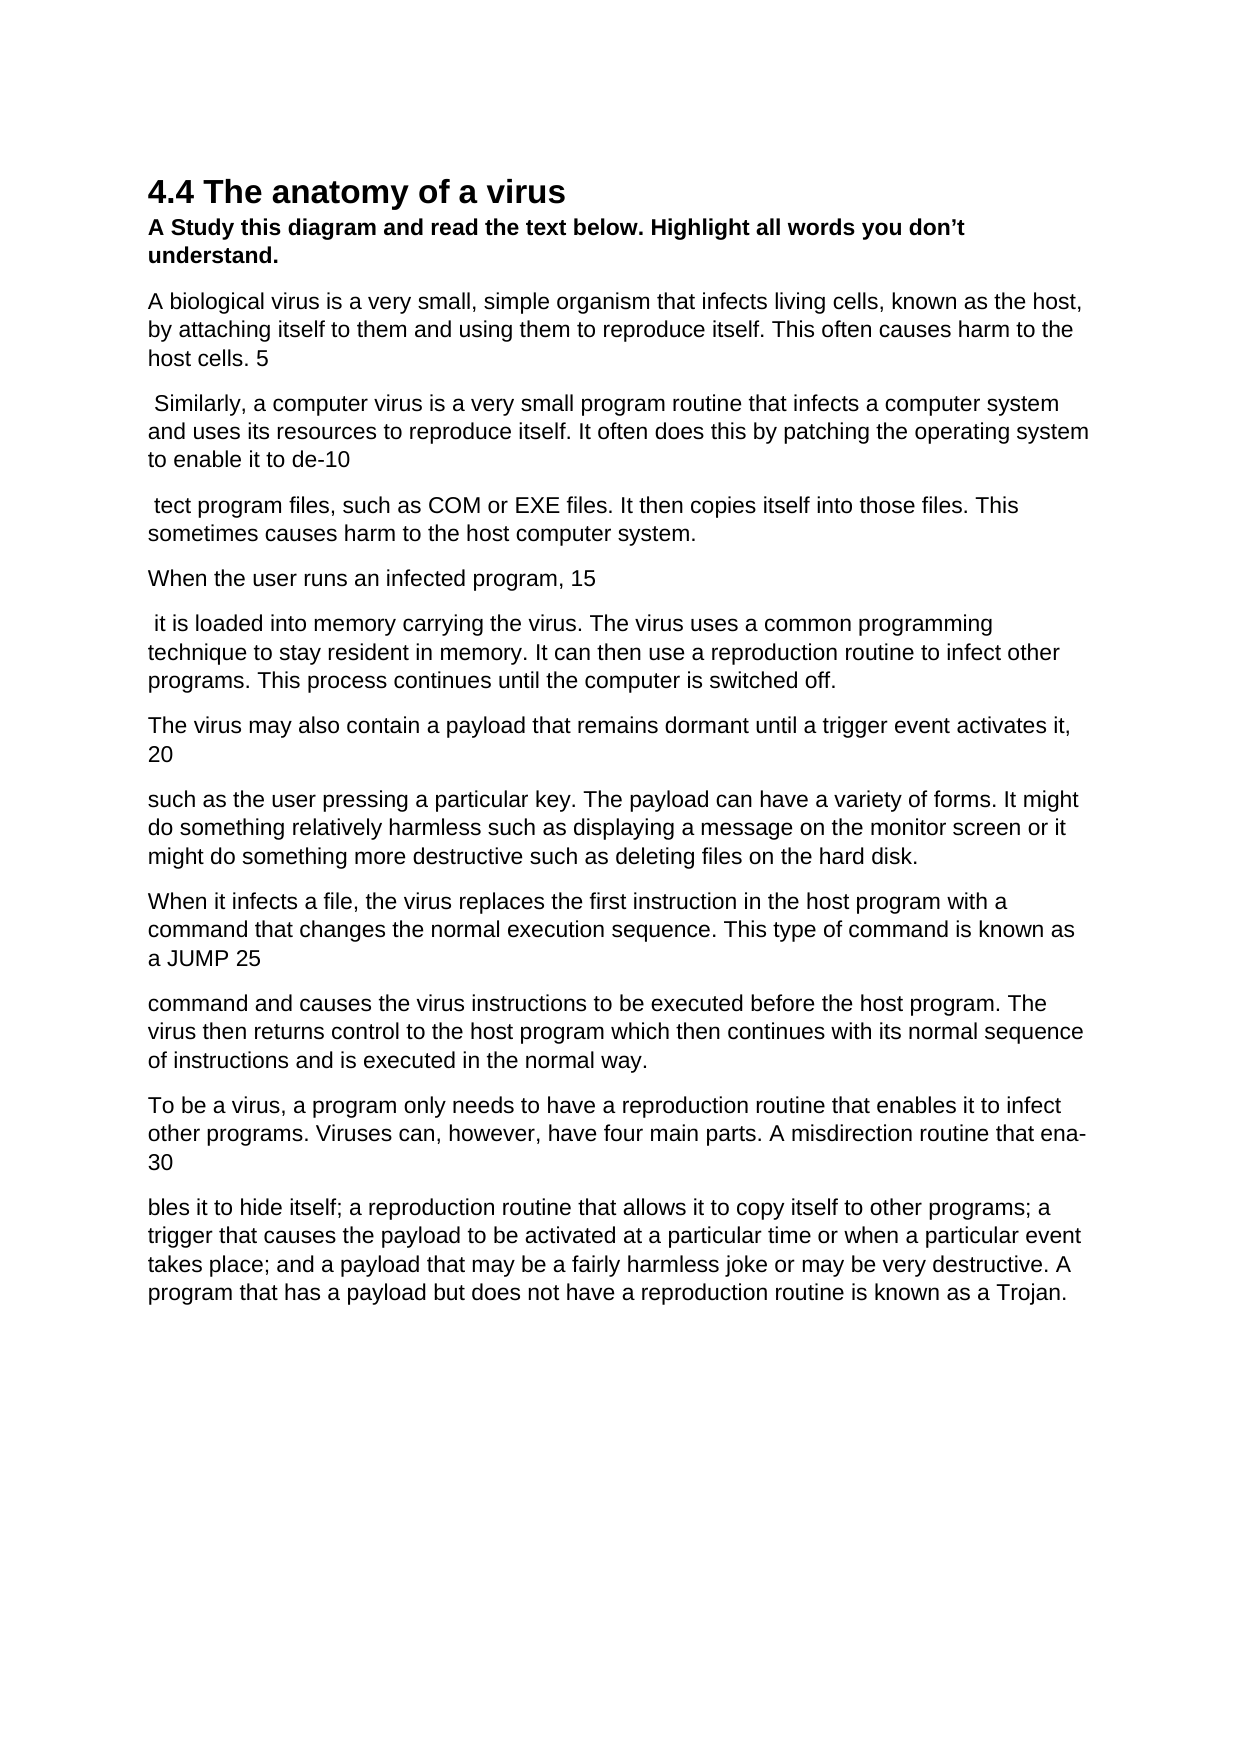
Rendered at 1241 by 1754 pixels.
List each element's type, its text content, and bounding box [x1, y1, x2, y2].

text When it infects a file, the virus replaces the first instruction in the host program with a command that changes the normal execution sequence. This type of command is known as a JUMP 25 [148, 888, 1093, 971]
text Similarly, a computer virus is a very small program routine that infects a computer system and uses its resources to reproduce itself. It often does this by patching the operating system to enable it to de-10 [148, 389, 1093, 473]
text A biological virus is a very small, simple organism that infects living cells, known as the host, by attaching itself to them and using them to reproduce itself. This often causes harm to the host cells. 5 [148, 288, 1093, 371]
text bles it to hide itself; a reproduction routine that allows it to copy itself to other programs; a trigger that causes the payload to be activated at a particular time or when a particular event takes place; and a payload that may be a fairly harmless joke or may be very destructive. A program that has a payload but does not have a reproduction routine is known as a Trojan. [148, 1194, 1093, 1305]
text tect program files, such as COM or EXE files. It then copies itself into those files. This sometimes causes harm to the host computer system. [148, 492, 1093, 546]
text The virus may also contain a payload that remains dormant until a trigger event activates it, 20 [148, 712, 1093, 767]
text such as the user pressing a particular key. The payload can have a variety of forms. It might do something relatively harmless such as displaying a message on the monitor screen or it might do something more destructive such as deleting files on the hard disk. [148, 786, 1093, 869]
text command and causes the virus instructions to be executed before the host program. The virus then returns control to the host program which then continues with its normal sequence of instructions and is executed in the normal way. [148, 990, 1093, 1073]
subtitle 4.4 The anatomy of a virus [148, 173, 1093, 211]
text To be a virus, a program only needs to have a reproduction routine that enables it to infect other programs. Viruses can, however, have four main parts. A misdirection routine that ena-30 [148, 1092, 1093, 1175]
text When the user runs an infected program, 15 [148, 565, 1093, 591]
text it is loaded into memory carrying the virus. The virus uses a common programming technique to stay resident in memory. It can then use a reproduction routine to infect other programs. This process continues until the computer is switched off. [148, 610, 1093, 693]
text A Study this diagram and read the text below. Highlight all words you don’t understand. [148, 214, 1093, 269]
